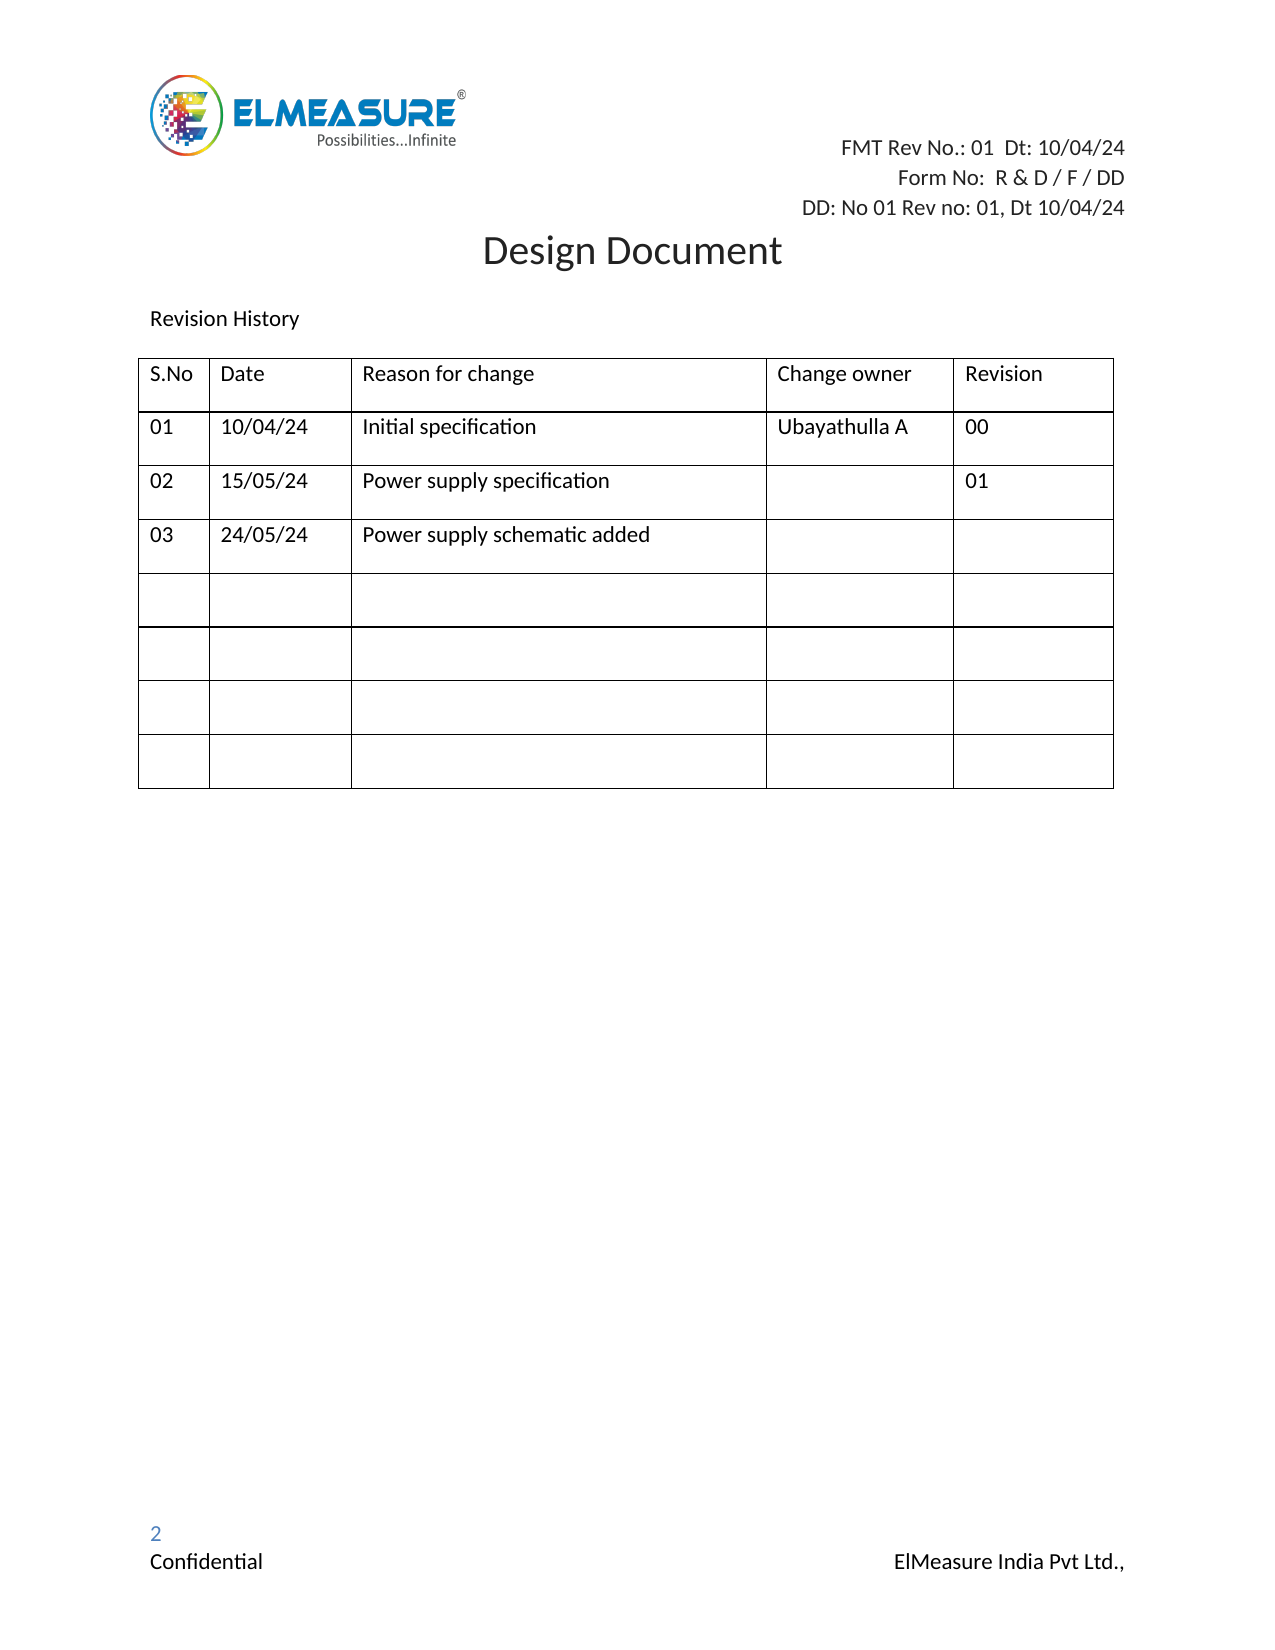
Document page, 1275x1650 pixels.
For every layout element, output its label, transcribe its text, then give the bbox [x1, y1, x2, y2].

table_cell 01 [139, 413, 209, 465]
table_cell [352, 574, 766, 626]
text Revision History [150, 304, 1125, 333]
table_cell [767, 735, 953, 788]
table_cell 00 [954, 413, 1113, 465]
table_cell 24/05/24 [210, 520, 351, 573]
table_cell [139, 574, 209, 626]
table_cell Ubayathulla A [767, 413, 953, 465]
table_cell [352, 681, 766, 734]
table_cell [352, 628, 766, 680]
table_cell [767, 681, 953, 734]
table_cell Power supply specification [352, 466, 766, 519]
table_cell [210, 681, 351, 734]
table_cell 01 [954, 466, 1113, 519]
table_cell Initial specification [352, 413, 766, 465]
table_cell [139, 681, 209, 734]
table_cell 03 [139, 520, 209, 573]
table_cell [210, 574, 351, 626]
table_cell [352, 735, 766, 788]
table_cell [954, 628, 1113, 680]
table_header S.No [139, 359, 209, 411]
table_cell [139, 735, 209, 788]
table_cell [954, 681, 1113, 734]
table_cell Power supply schematic added [352, 520, 766, 573]
table_cell [954, 574, 1113, 626]
table_cell [954, 520, 1113, 573]
table_cell [767, 628, 953, 680]
table_cell [767, 520, 953, 573]
table_cell [954, 735, 1113, 788]
table_cell 02 [139, 466, 209, 519]
table_header Change owner [767, 359, 953, 411]
table_header Revision [954, 359, 1113, 411]
table_cell 10/04/24 [210, 413, 351, 465]
table_cell [767, 574, 953, 626]
table_cell [139, 628, 209, 680]
table_header Reason for change [352, 359, 766, 411]
table_cell 15/05/24 [210, 466, 351, 519]
picture [150, 75, 466, 156]
table_cell [210, 735, 351, 788]
table_cell [767, 466, 953, 519]
table_header Date [210, 359, 351, 411]
table_cell [210, 628, 351, 680]
